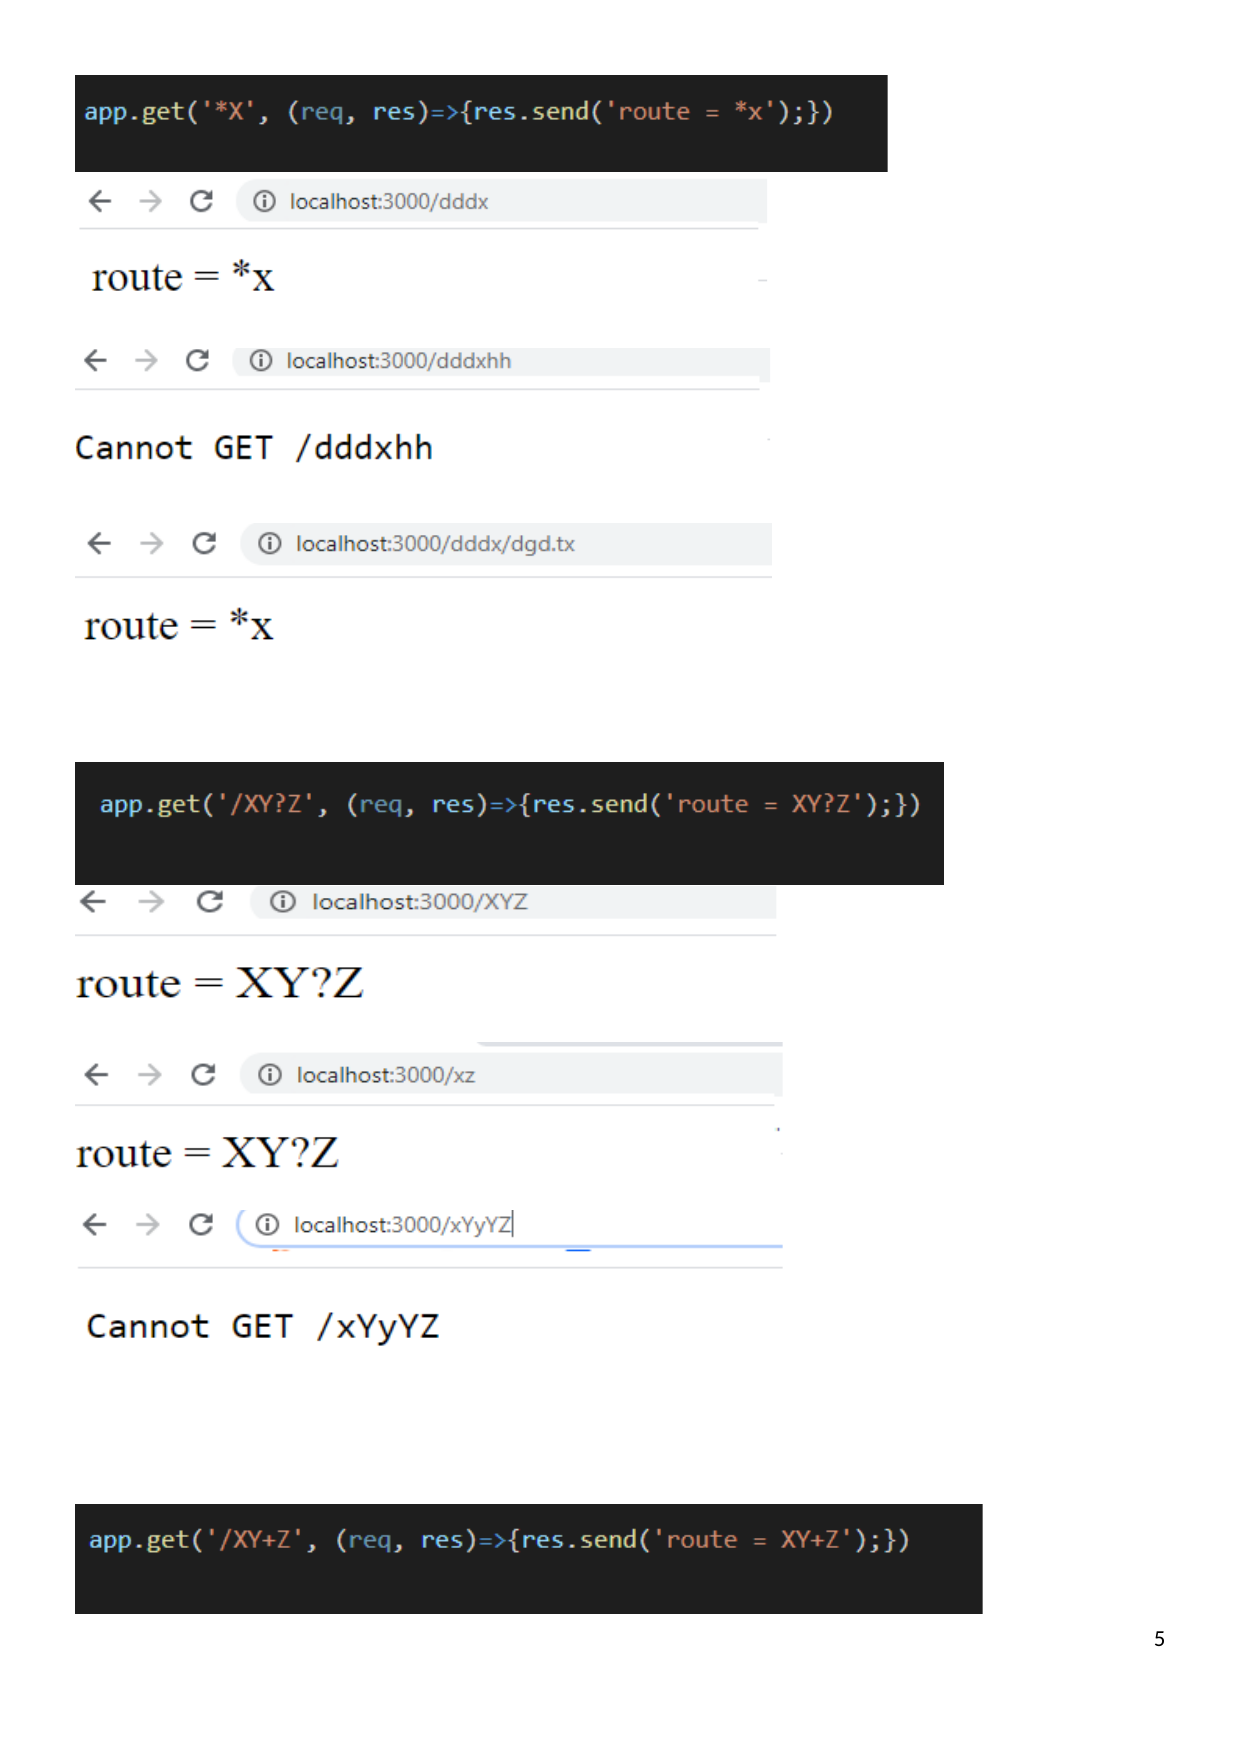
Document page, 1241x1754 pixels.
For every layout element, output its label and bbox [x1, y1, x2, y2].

picture [75, 348, 771, 522]
picture [75, 75, 888, 172]
picture [75, 886, 777, 1040]
picture [75, 1504, 983, 1614]
picture [75, 1210, 783, 1360]
picture [75, 523, 772, 690]
picture [75, 762, 944, 885]
picture [75, 1042, 783, 1208]
picture [75, 174, 768, 346]
